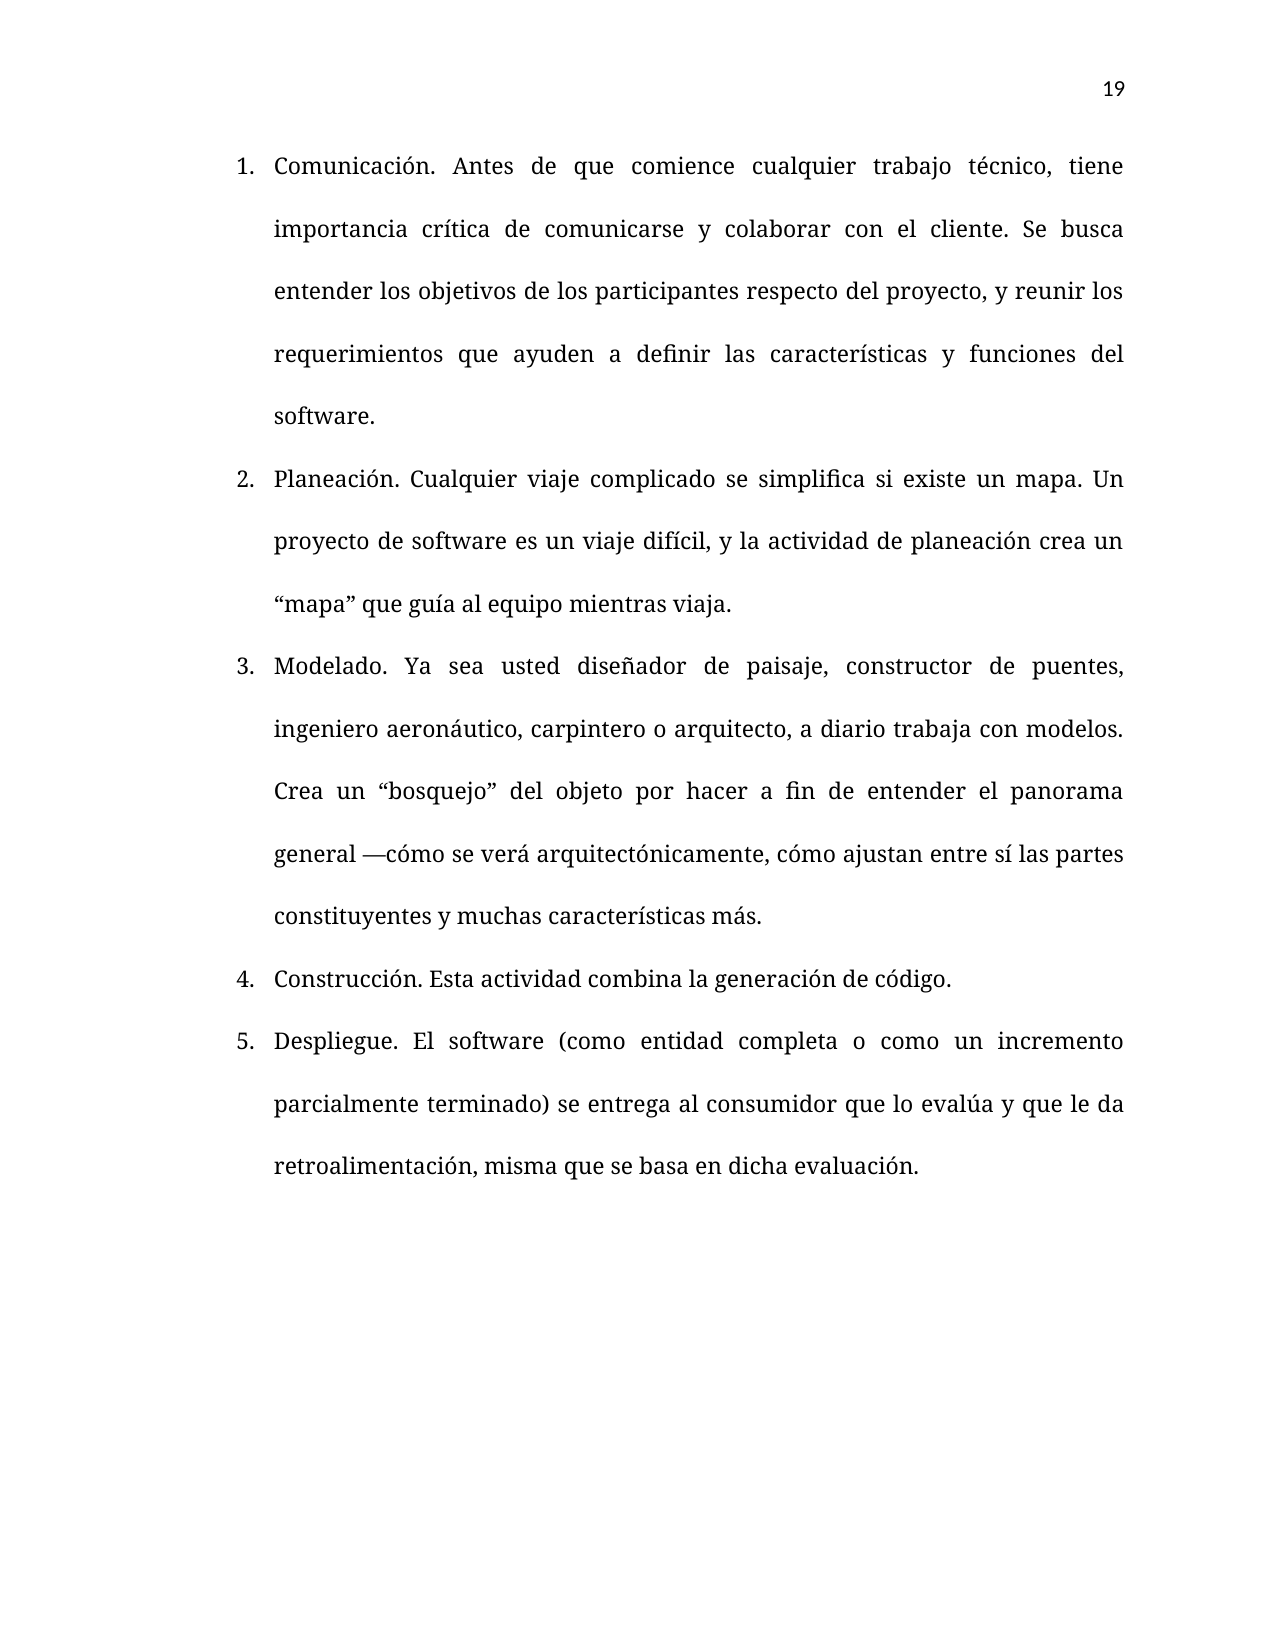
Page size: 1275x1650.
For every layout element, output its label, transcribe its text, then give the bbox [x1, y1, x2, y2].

list Comunicación. Antes de que comience cualquier trabajo técnico, tiene importancia crítica de comunicarse y colaborar con el cliente. Se busca entender los objetivos de los participantes respecto del proyecto, y reunir los requerimientos que ayuden a definir las características y funciones del software. [236, 150, 1125, 431]
list Despliegue. El software (como entidad completa o como un incremento parcialmente terminado) se entrega al consumidor que lo evalúa y que le da retroalimentación, misma que se basa en dicha evaluación. [236, 1025, 1125, 1181]
list Planeación. Cualquier viaje complicado se simplifica si existe un mapa. Un proyecto de software es un viaje difícil, y la actividad de planeación crea un “mapa” que guía al equipo mientras viaja. [236, 462, 1125, 619]
list Modelado. Ya sea usted diseñador de paisaje, constructor de puentes, ingeniero aeronáutico, carpintero o arquitecto, a diario trabaja con modelos. Crea un “bosquejo” del objeto por hacer a fin de entender el panorama general —cómo se verá arquitectónicamente, cómo ajustan entre sí las partes constituyentes y muchas características más. [236, 650, 1125, 931]
list Construcción. Esta actividad combina la generación de código. [236, 962, 1125, 994]
